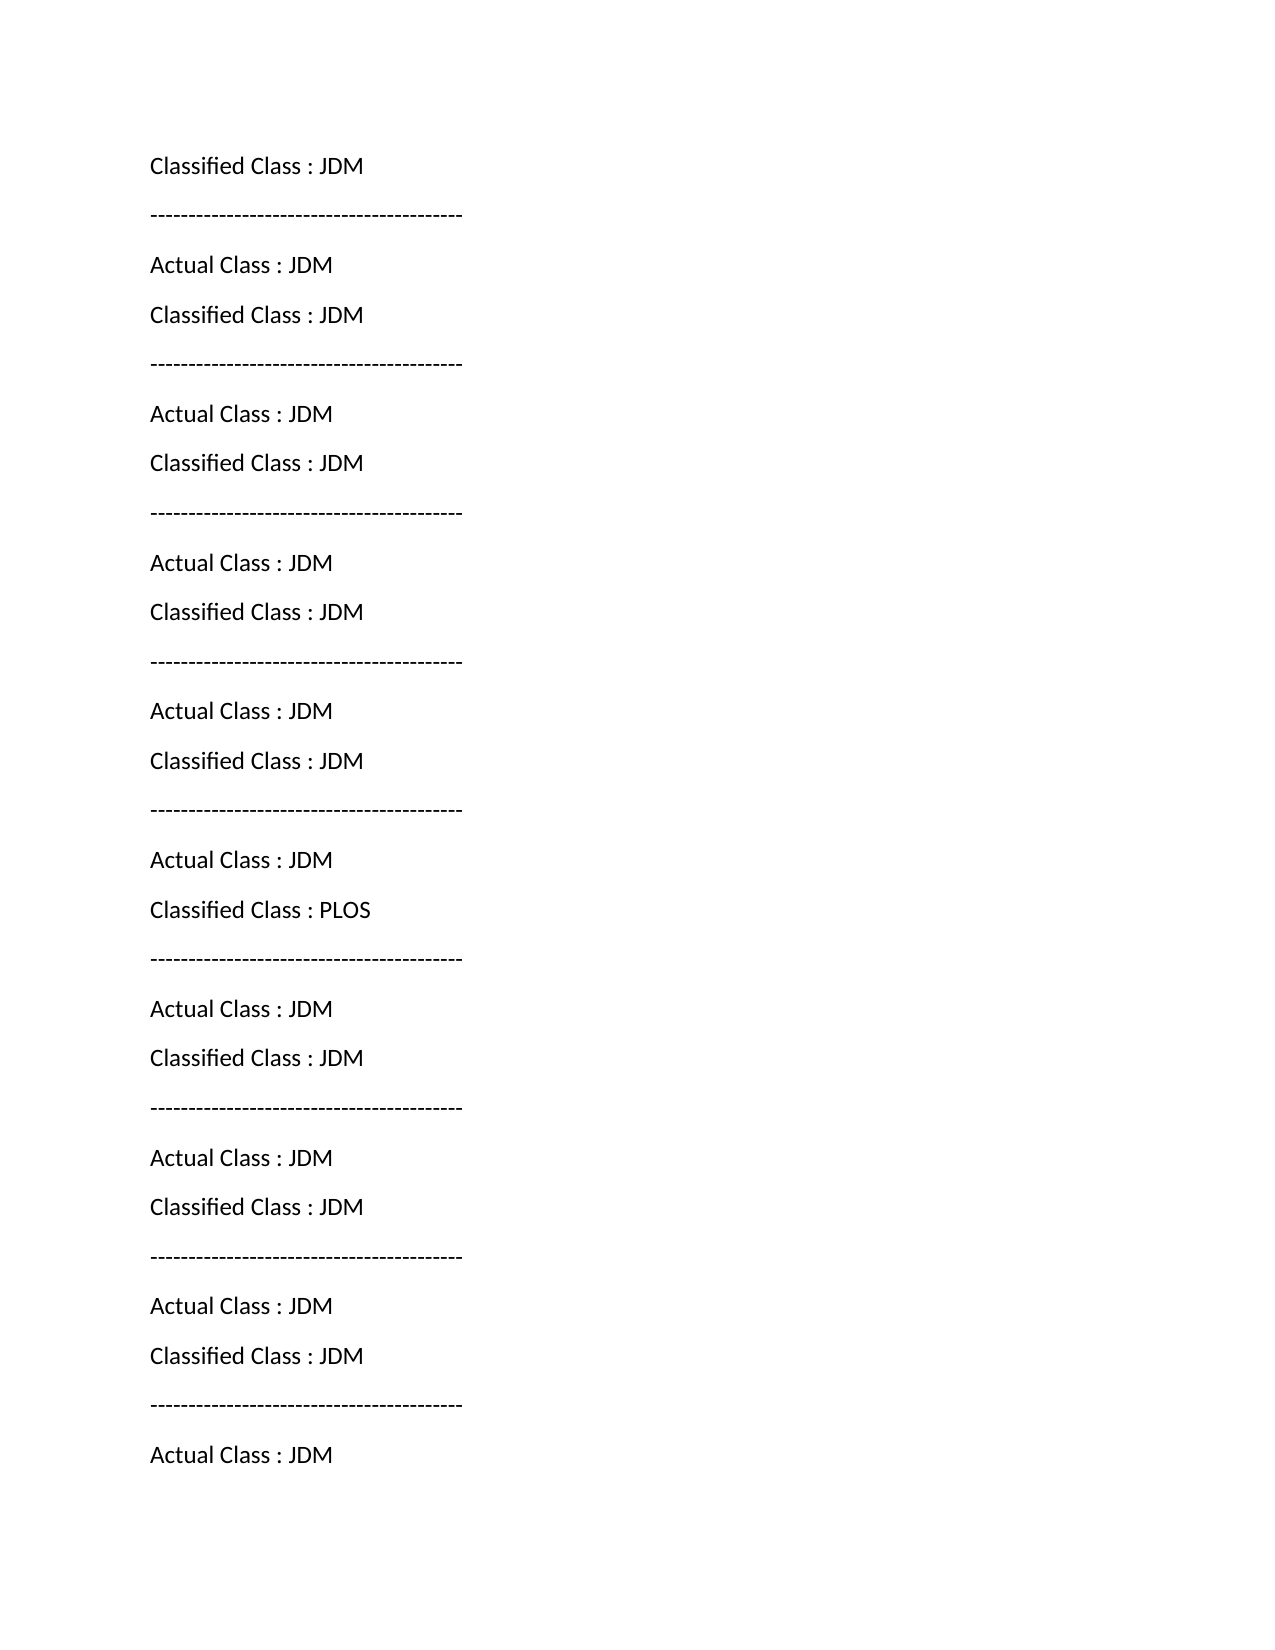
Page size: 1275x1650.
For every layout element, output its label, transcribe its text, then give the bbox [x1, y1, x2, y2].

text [150, 199, 1125, 230]
text ----------------------------------------- [150, 646, 1125, 676]
text Classified Class : JDM [150, 1340, 1125, 1371]
text Classified Class : JDM [150, 150, 1125, 181]
text ----------------------------------------- [150, 794, 1125, 825]
text Actual Class : JDM [150, 547, 1125, 577]
text Actual Class : JDM [150, 844, 1125, 875]
text Actual Class : JDM [150, 398, 1125, 428]
text Actual Class : JDM [150, 1439, 1125, 1470]
text Classified Class : JDM [150, 447, 1125, 478]
text Actual Class : JDM [150, 249, 1125, 280]
text Classified Class : JDM [150, 596, 1125, 627]
text Actual Class : JDM [150, 993, 1125, 1023]
text Actual Class : JDM [150, 1142, 1125, 1172]
text Classified Class : JDM [150, 299, 1125, 329]
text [150, 1389, 1125, 1420]
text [150, 348, 1125, 379]
text Classified Class : JDM [150, 1191, 1125, 1222]
text ----------------------------------------- [150, 497, 1125, 528]
text Classified Class : JDM [150, 1042, 1125, 1073]
text ----------------------------------------- [150, 1092, 1125, 1123]
text Actual Class : JDM [150, 1290, 1125, 1321]
text Classified Class : JDM [150, 745, 1125, 776]
text Actual Class : JDM [150, 695, 1125, 726]
text ----------------------------------------- [150, 943, 1125, 974]
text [150, 1241, 1125, 1271]
text Classified Class : PLOS [150, 894, 1125, 924]
